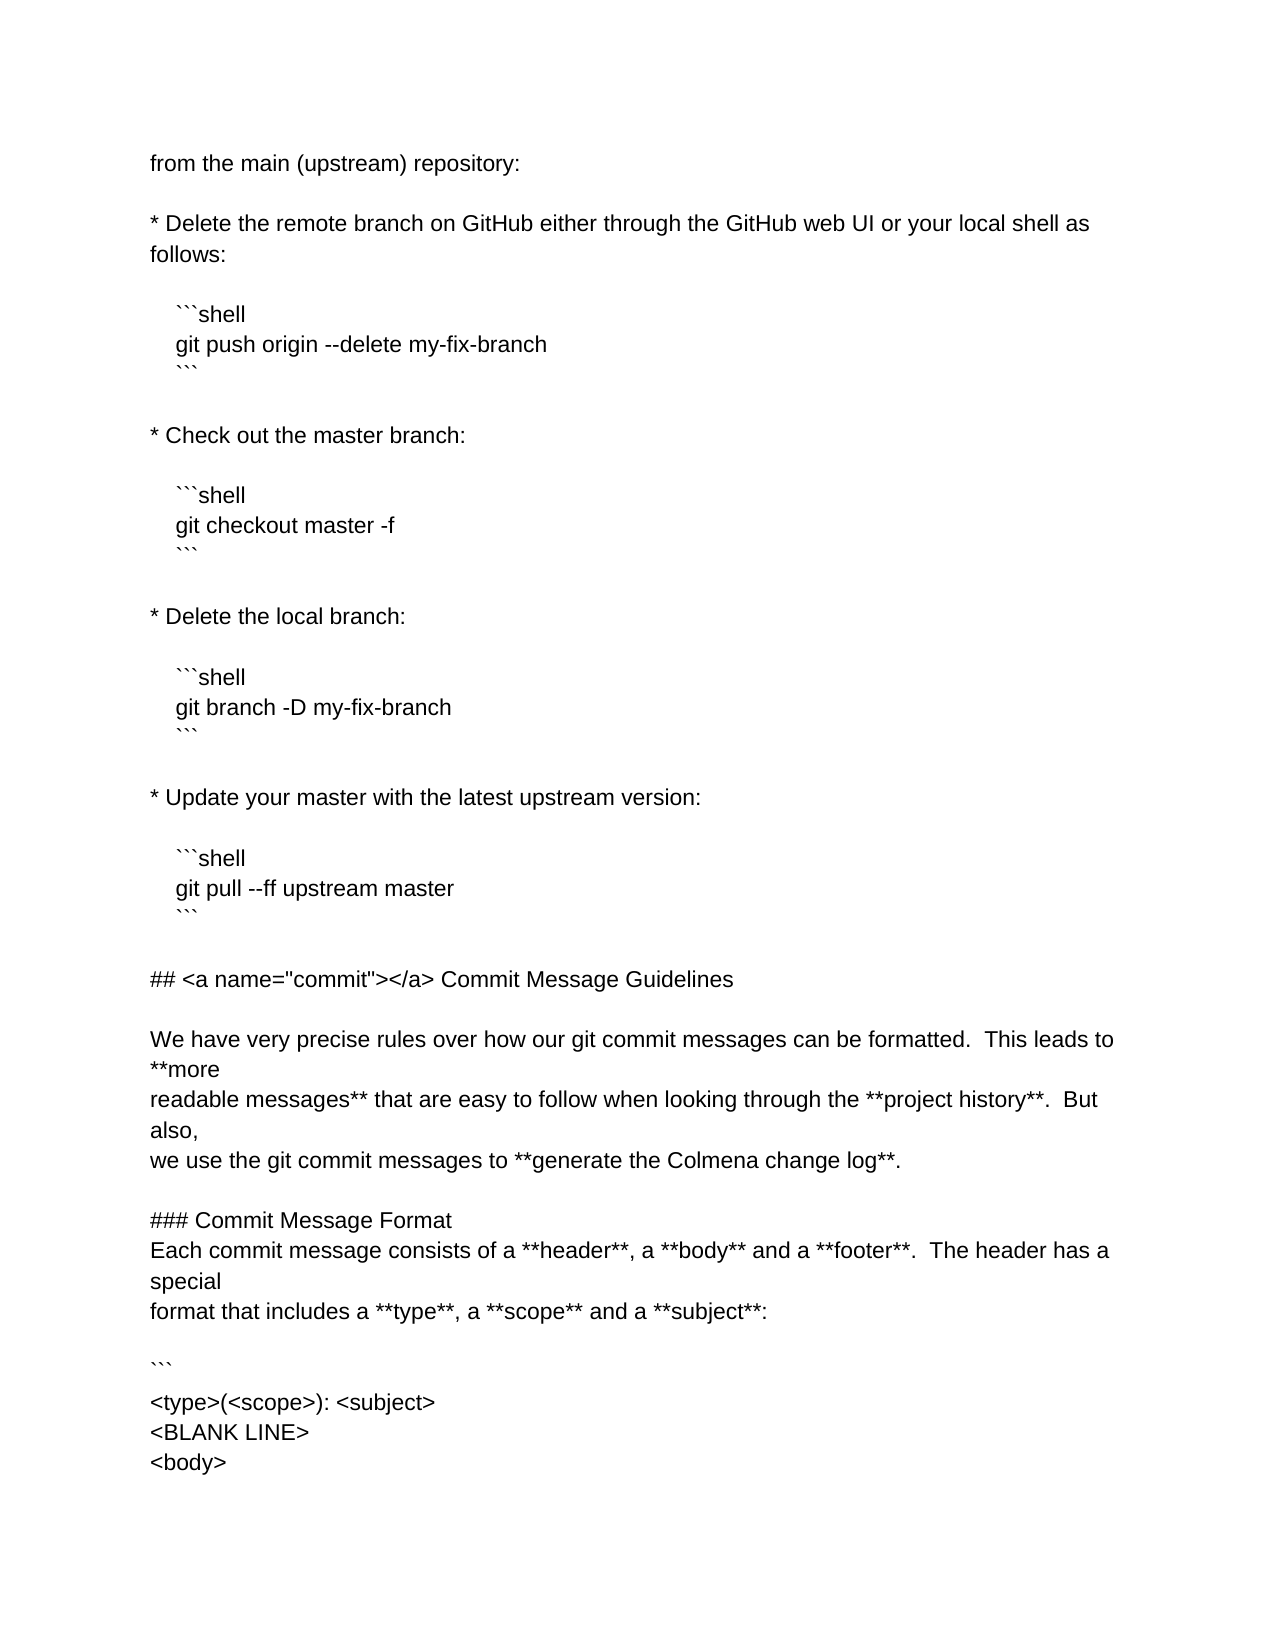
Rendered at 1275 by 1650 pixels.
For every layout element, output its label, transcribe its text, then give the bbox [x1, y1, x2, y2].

text ## <a name="commit"></a> Commit Message Guidelines [150, 966, 1125, 992]
text ### Commit Message Format [150, 1207, 1125, 1234]
text We have very precise rules over how our git commit messages can be formatted. This leads to **more [150, 1026, 1125, 1083]
text * Update your master with the latest upstream version: [150, 784, 1125, 811]
text ``` [150, 724, 1125, 750]
text <body> [150, 1449, 1125, 1475]
text ``` [150, 1358, 1125, 1385]
text Each commit message consists of a **header**, a **body** and a **footer**. The header has a special [150, 1237, 1125, 1294]
text * Delete the local branch: [150, 603, 1125, 629]
text ```shell [150, 301, 1125, 327]
text ``` [150, 543, 1125, 569]
text git pull --ff upstream master [150, 875, 1125, 901]
text * Check out the master branch: [150, 422, 1125, 448]
text readable messages** that are easy to follow when looking through the **project history**. But also, [150, 1086, 1125, 1143]
text ``` [150, 361, 1125, 388]
text ```shell [150, 663, 1125, 690]
text ```shell [150, 845, 1125, 871]
text git checkout master -f [150, 512, 1125, 539]
text ``` [150, 905, 1125, 932]
text from the main (upstream) repository: [150, 150, 1125, 176]
text git push origin --delete my-fix-branch [150, 331, 1125, 358]
text git branch -D my-fix-branch [150, 694, 1125, 720]
text * Delete the remote branch on GitHub either through the GitHub web UI or your local shell as follows: [150, 210, 1125, 267]
text we use the git commit messages to **generate the Colmena change log**. [150, 1147, 1125, 1173]
text ```shell [150, 482, 1125, 509]
text format that includes a **type**, a **scope** and a **subject**: [150, 1298, 1125, 1324]
text <BLANK LINE> [150, 1419, 1125, 1445]
text <type>(<scope>): <subject> [150, 1388, 1125, 1415]
